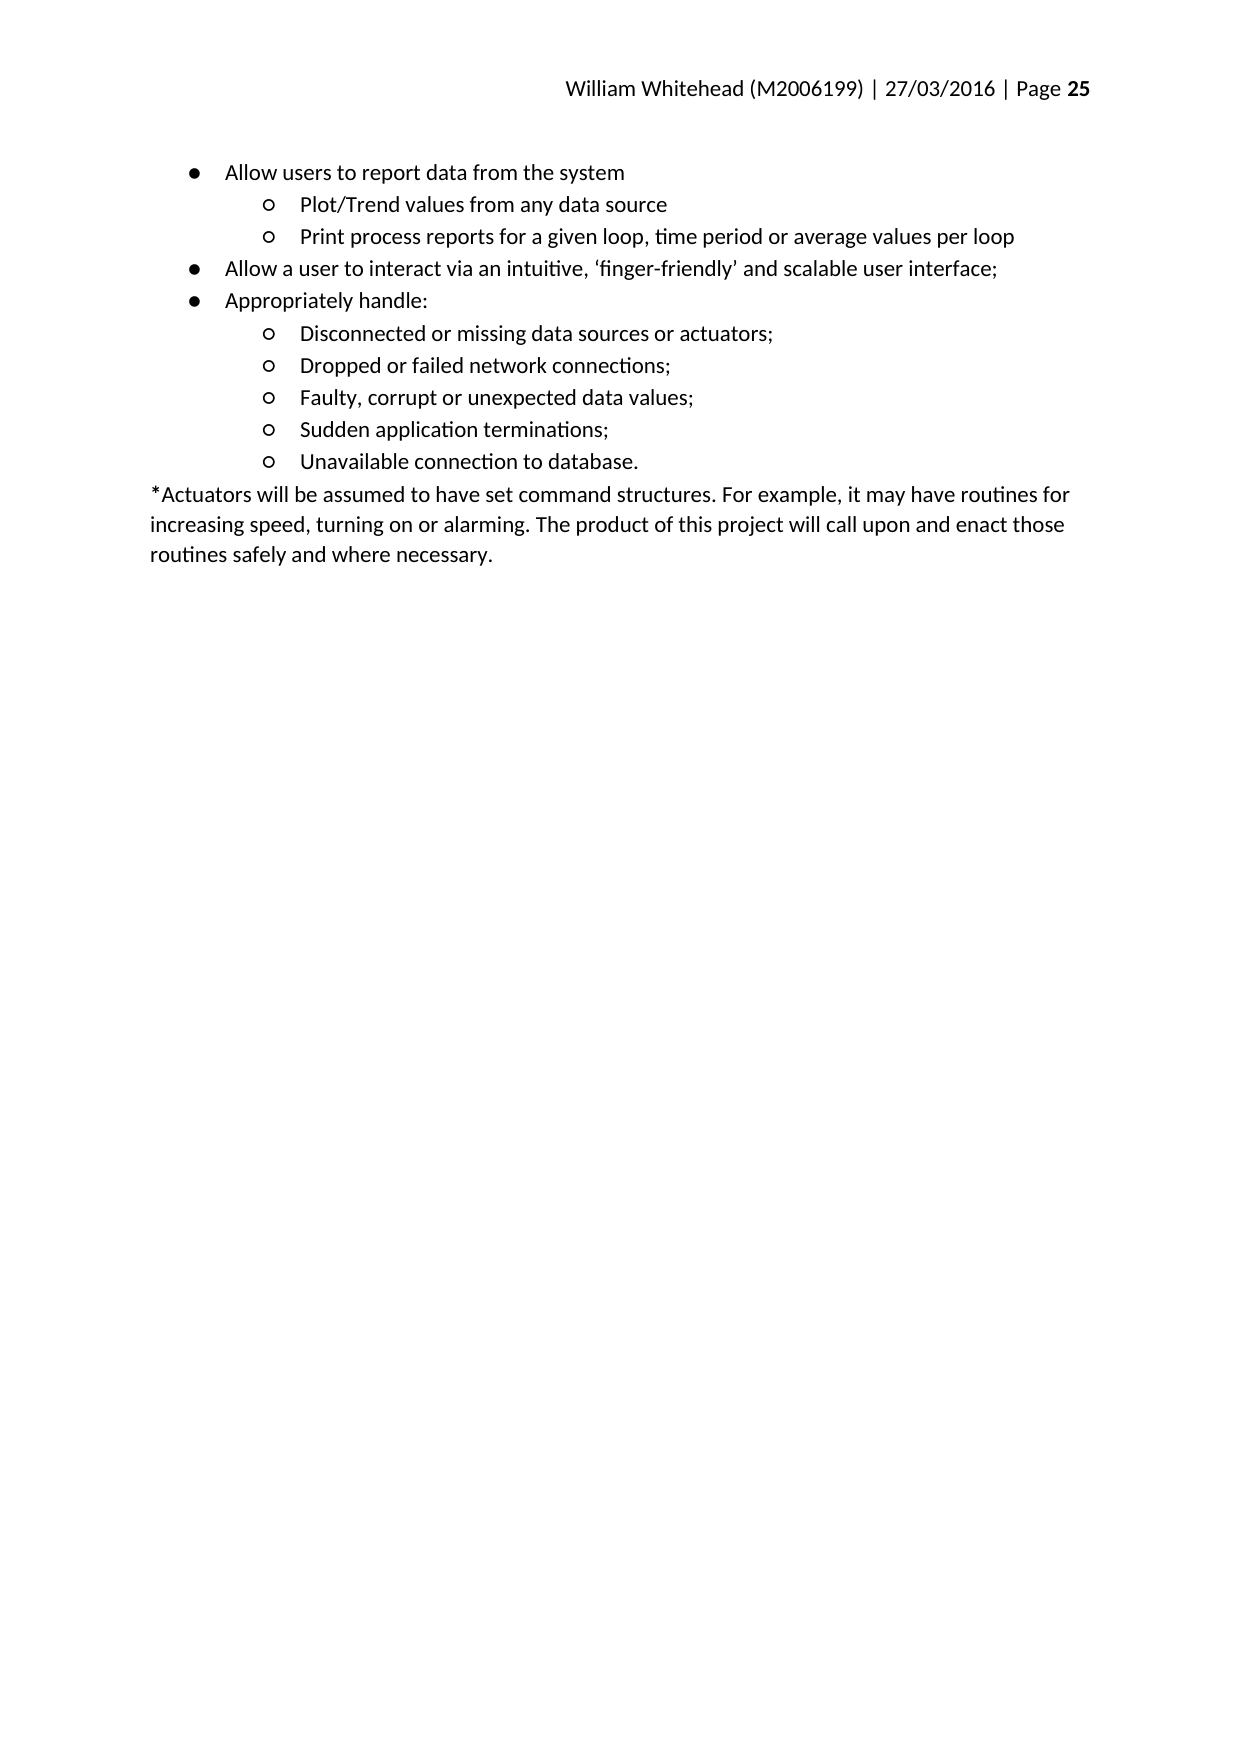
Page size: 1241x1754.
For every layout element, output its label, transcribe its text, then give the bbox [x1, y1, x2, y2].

list Allow a user to interact via an intuitive, ‘finger-friendly’ and scalable user interface; [187, 254, 1090, 282]
list Disconnected or missing data sources or actuators; [262, 319, 1090, 347]
list Print process reports for a given loop, time period or average values per loop [262, 222, 1090, 250]
list Plot/Trend values from any data source [262, 190, 1090, 218]
list Unavailable connection to database. [262, 447, 1090, 476]
list Appropriately handle: [187, 287, 1090, 314]
list Sudden application terminations; [262, 415, 1090, 443]
list Dropped or failed network connections; [262, 351, 1090, 379]
list Allow users to report data from the system [187, 158, 1090, 186]
list Faulty, corrupt or unexpected data values; [262, 383, 1090, 411]
text *Actuators will be assumed to have set command structures. For example, it may have routines for increasing speed, turning on or alarming. The product of this project will call upon and enact those routines safely and where necessary. [150, 480, 1090, 568]
